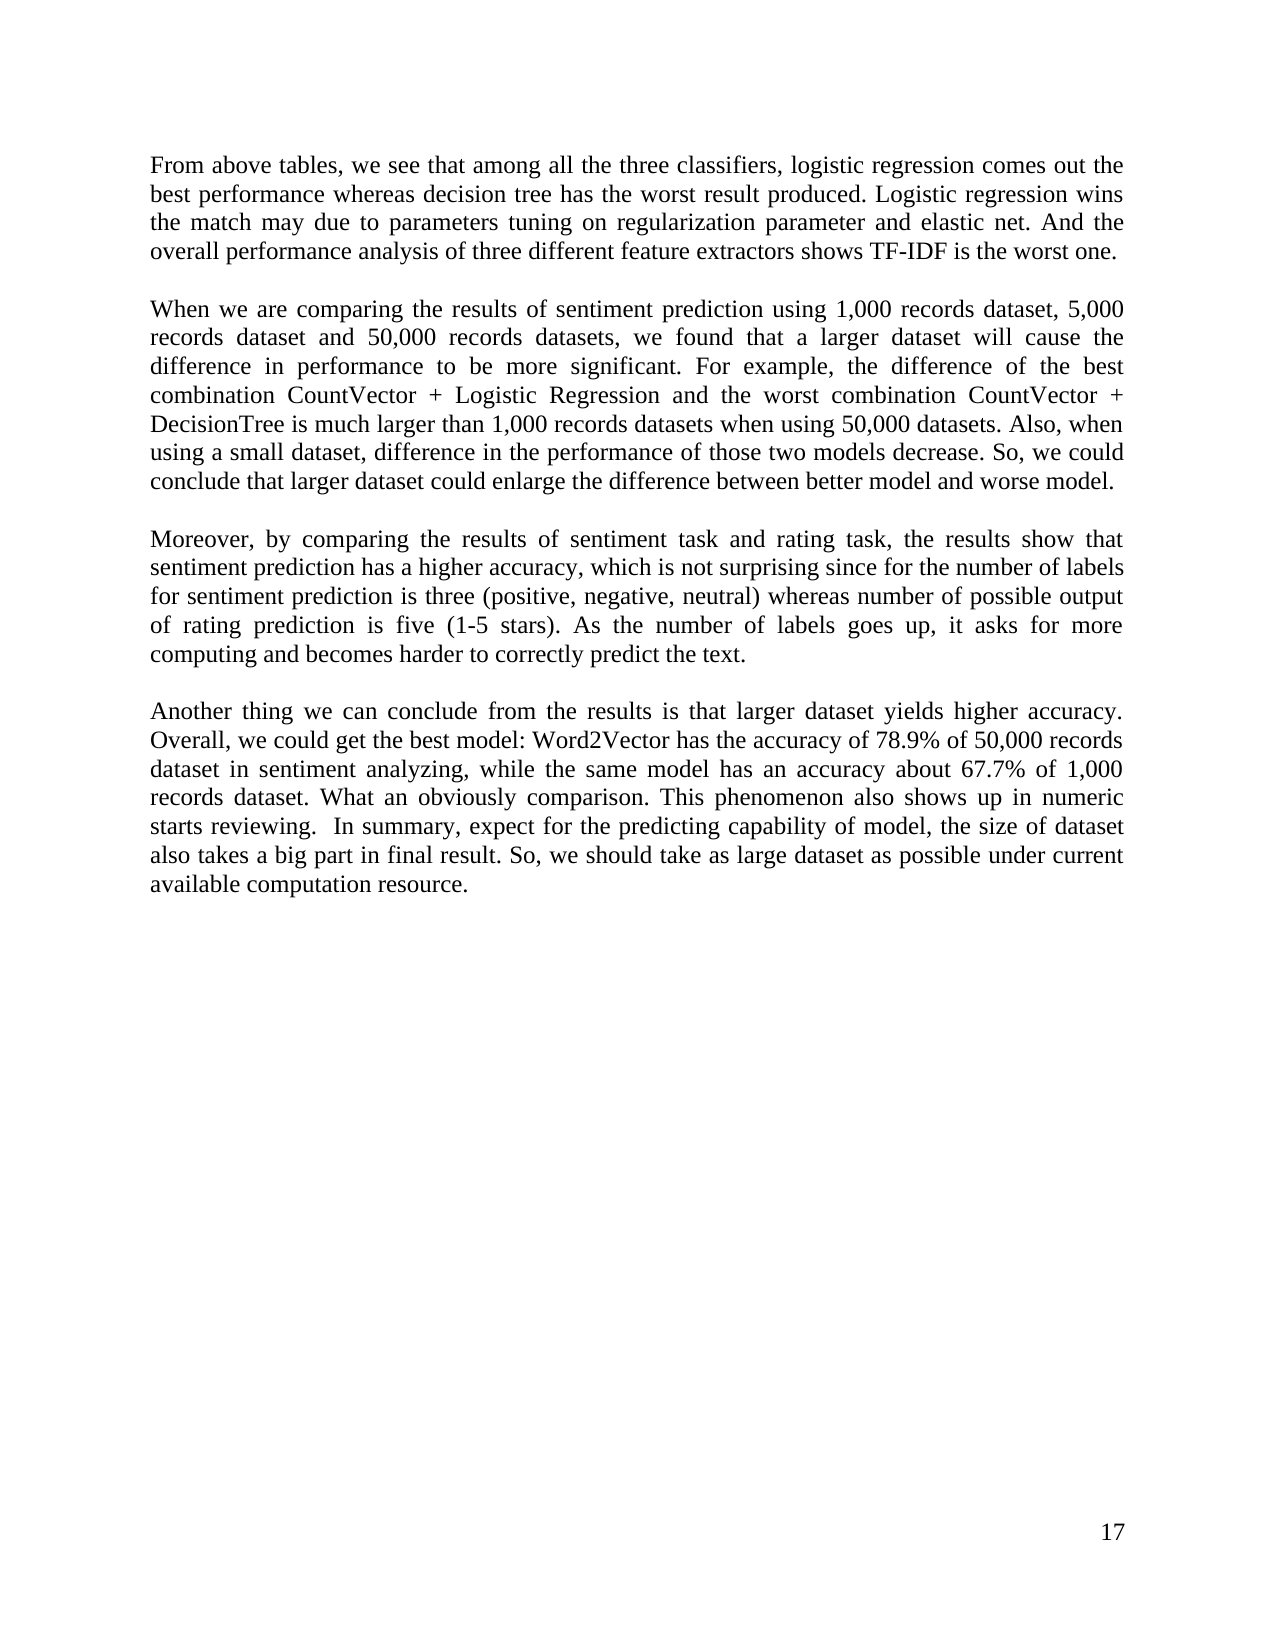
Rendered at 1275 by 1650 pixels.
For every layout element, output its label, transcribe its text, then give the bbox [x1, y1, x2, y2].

text Another thing we can conclude from the results is that larger dataset yields higher accuracy. Overall, we could get the best model: Word2Vector has the accuracy of 78.9% of 50,000 records dataset in sentiment analyzing, while the same model has an accuracy about 67.7% of 1,000 records dataset. What an obviously comparison. This phenomenon also shows up in numeric starts reviewing. In summary, expect for the predicting capability of model, the size of dataset also takes a big part in final result. So, we should take as large dataset as possible under current available computation resource. [150, 696, 1125, 897]
text From above tables, we see that among all the three classifiers, logistic regression comes out the best performance whereas decision tree has the worst result produced. Logistic regression wins the match may due to parameters tuning on regularization parameter and elastic net. And the overall performance analysis of three different feature extractors shows TF-IDF is the worst one. [150, 150, 1125, 265]
text Moreover, by comparing the results of sentiment task and rating task, the results show that sentiment prediction has a higher accuracy, which is not surprising since for the number of labels for sentiment prediction is three (positive, negative, neutral) whereas number of possible output of rating prediction is five (1-5 stars). As the number of labels goes up, it asks for more computing and becomes harder to correctly predict the text. [150, 524, 1125, 667]
text When we are comparing the results of sentiment prediction using 1,000 records dataset, 5,000 records dataset and 50,000 records datasets, we found that a larger dataset will cause the difference in performance to be more significant. For example, the difference of the best combination CountVector + Logistic Regression and the worst combination CountVector + DecisionTree is much larger than 1,000 records datasets when using 50,000 datasets. Also, when using a small dataset, difference in the performance of those two models decrease. So, we could conclude that larger dataset could enlarge the difference between better model and worse model. [150, 294, 1125, 495]
